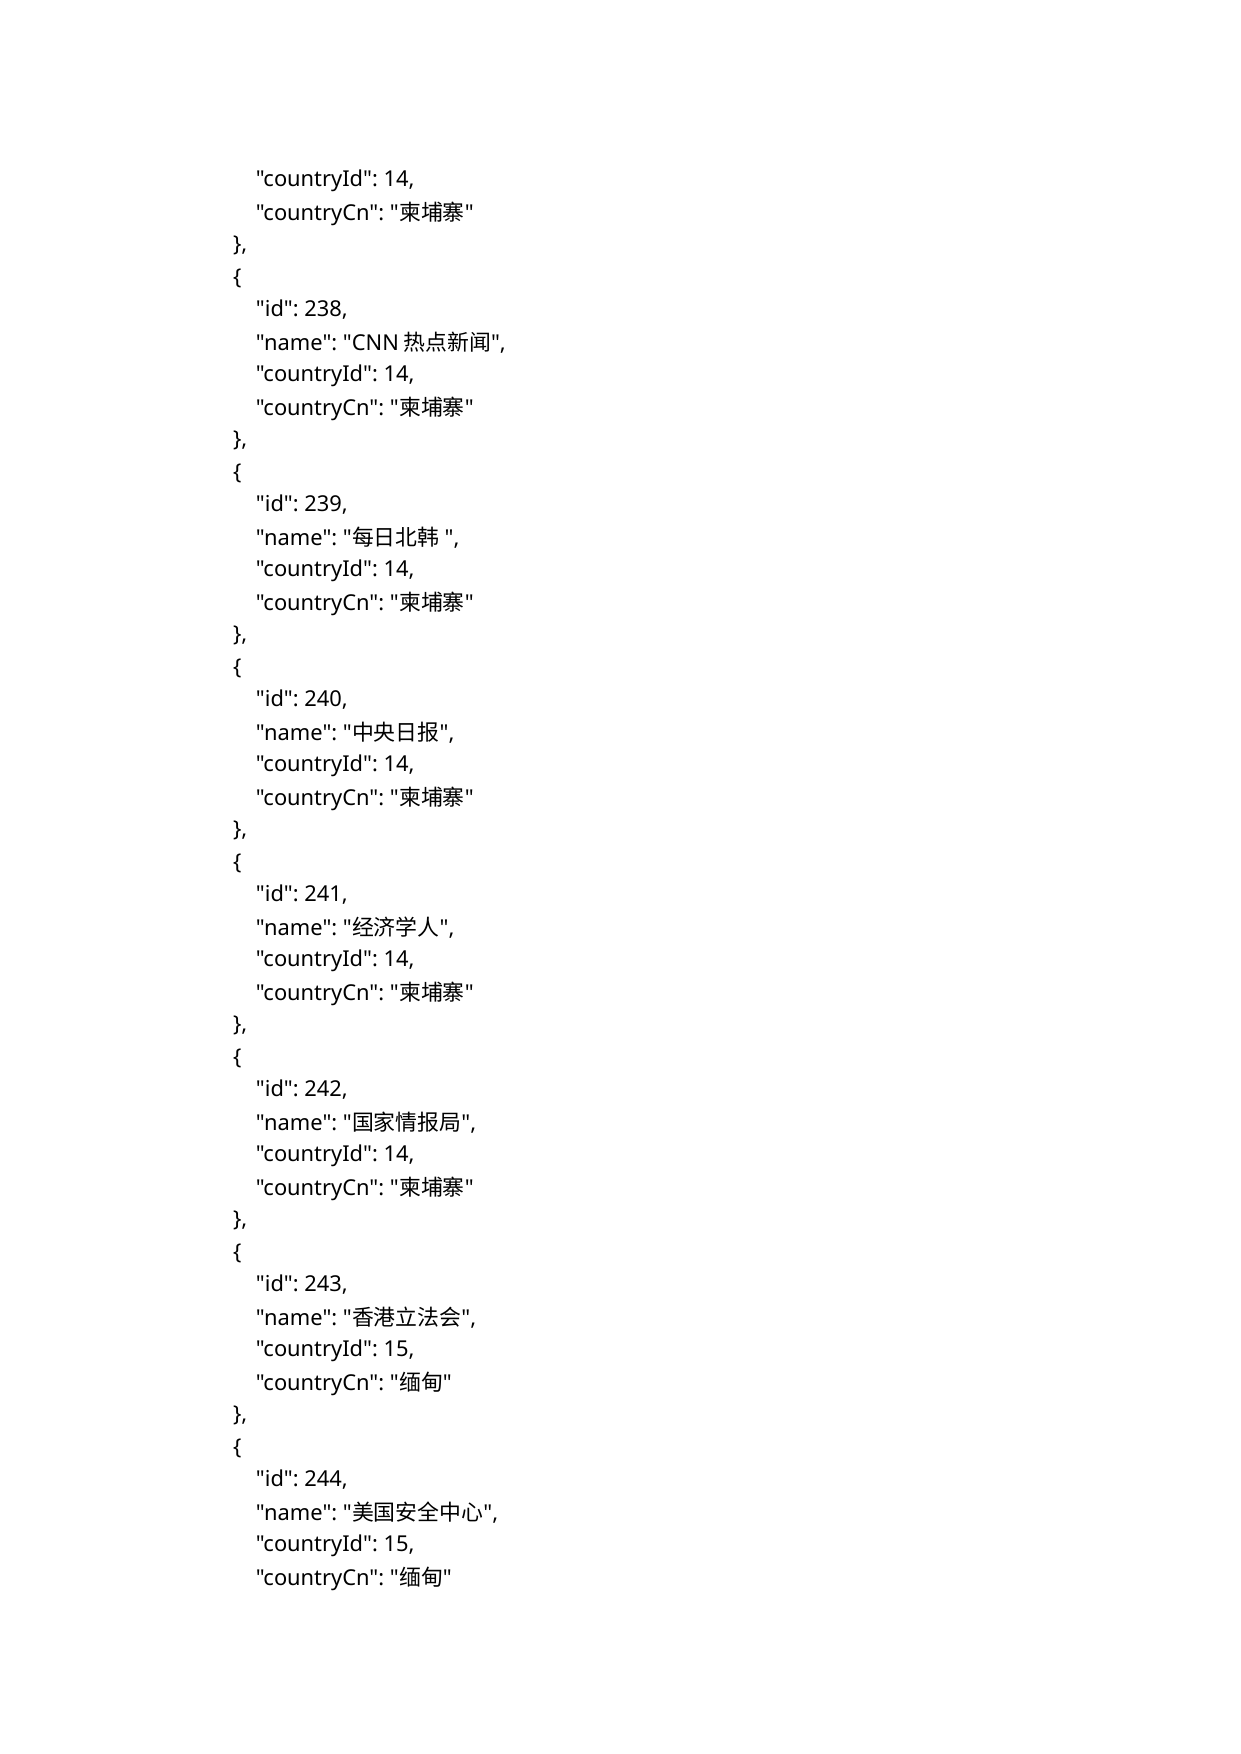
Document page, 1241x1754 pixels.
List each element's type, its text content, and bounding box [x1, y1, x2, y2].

text { [187, 454, 1053, 487]
text "countryCn": "柬埔寨" [187, 584, 1053, 617]
text { [187, 649, 1053, 682]
text "countryId": 14, [187, 942, 1053, 974]
text { [187, 1039, 1053, 1072]
text "countryCn": "柬埔寨" [187, 389, 1053, 422]
text { [187, 1234, 1053, 1267]
text "id": 243, [187, 1267, 1053, 1299]
text "name": "经济学人", [187, 909, 1053, 942]
text { [187, 1429, 1053, 1462]
text }, [187, 1397, 1053, 1429]
text "countryId": 14, [187, 747, 1053, 779]
text "name": "CNN热点新闻", [187, 324, 1053, 357]
text { [187, 259, 1053, 292]
text { [187, 844, 1053, 877]
text "countryCn": "缅甸" [187, 1559, 1053, 1592]
text }, [187, 1202, 1053, 1234]
text }, [187, 1007, 1053, 1039]
text "countryCn": "柬埔寨" [187, 974, 1053, 1007]
text "name": "国家情报局", [187, 1104, 1053, 1137]
text }, [187, 617, 1053, 649]
text "name": "香港立法会", [187, 1299, 1053, 1332]
text "id": 239, [187, 487, 1053, 519]
text }, [187, 422, 1053, 454]
text "name": "中央日报", [187, 714, 1053, 747]
text }, [187, 227, 1053, 259]
text "id": 244, [187, 1462, 1053, 1494]
text "countryId": 15, [187, 1527, 1053, 1559]
text "id": 241, [187, 877, 1053, 909]
text "name": "美国安全中心", [187, 1494, 1053, 1527]
text "countryCn": "缅甸" [187, 1364, 1053, 1397]
text "id": 240, [187, 682, 1053, 714]
text }, [187, 812, 1053, 844]
text "countryId": 15, [187, 1332, 1053, 1364]
text "id": 238, [187, 292, 1053, 324]
text "id": 242, [187, 1072, 1053, 1104]
text "name": "每日北韩 ", [187, 519, 1053, 552]
text "countryCn": "柬埔寨" [187, 1169, 1053, 1202]
text "countryId": 14, [187, 162, 1053, 194]
text "countryId": 14, [187, 552, 1053, 584]
text "countryCn": "柬埔寨" [187, 779, 1053, 812]
text "countryId": 14, [187, 1137, 1053, 1169]
text "countryId": 14, [187, 357, 1053, 389]
text "countryCn": "柬埔寨" [187, 194, 1053, 227]
